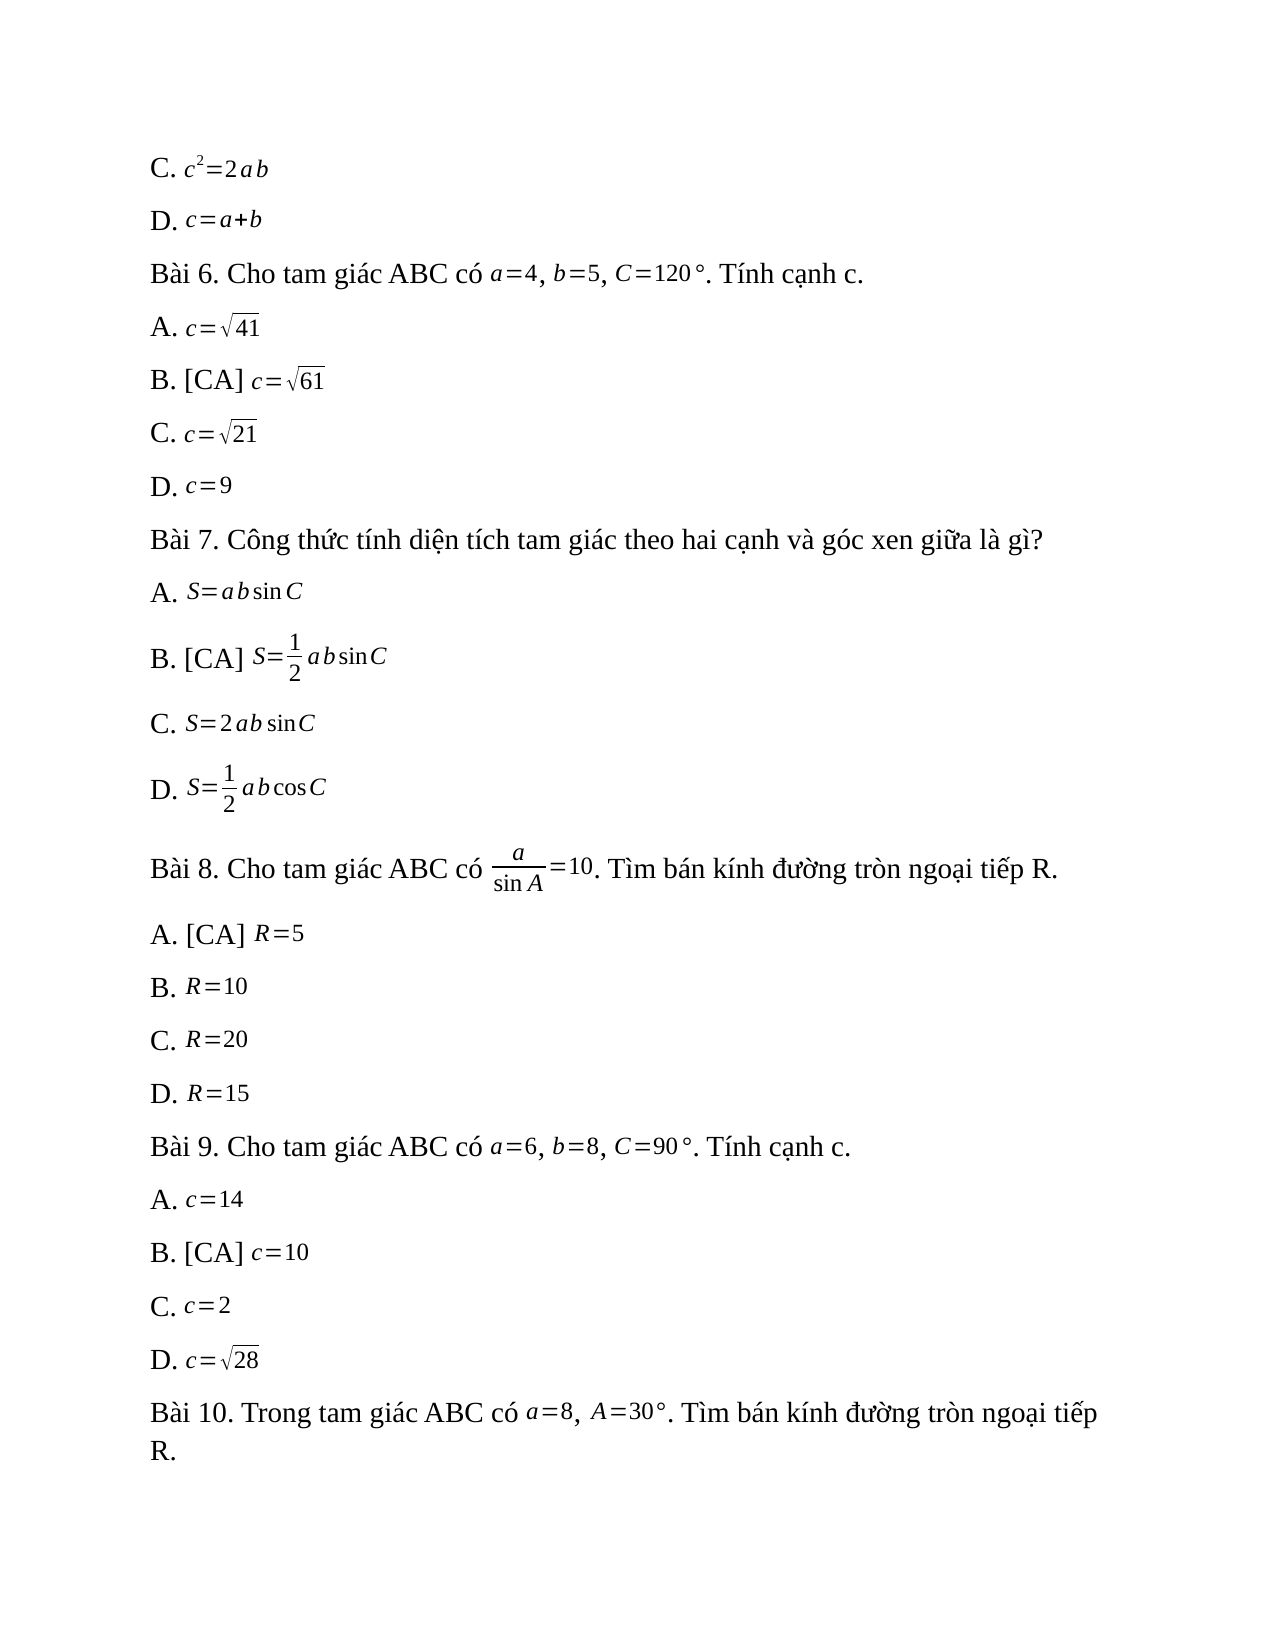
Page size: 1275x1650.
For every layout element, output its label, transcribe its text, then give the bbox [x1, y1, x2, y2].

text Bài 6. Cho tam giác ABC có , , . Tính cạnh c. [150, 256, 1125, 290]
text Bài 8. Cho tam giác ABC có . Tìm bán kính đường tròn ngoại tiếp R. [150, 838, 1125, 897]
text D. [150, 469, 1125, 502]
text B. [150, 970, 1125, 1003]
text C. [150, 1023, 1125, 1057]
text Bài 9. Cho tam giác ABC có , , . Tính cạnh c. [150, 1129, 1125, 1163]
text D. [150, 1342, 1125, 1375]
text A. [150, 1182, 1125, 1216]
text B. [CA] [150, 362, 1125, 396]
text C. [150, 416, 1125, 449]
text D. [150, 1076, 1125, 1110]
text D. [150, 760, 1125, 819]
text C. [150, 707, 1125, 740]
text D. [150, 203, 1125, 237]
text A. [150, 575, 1125, 608]
text Bài 10. Trong tam giác ABC có , . Tìm bán kính đường tròn ngoại tiếp R. [150, 1395, 1125, 1467]
text A. [150, 309, 1125, 343]
text Bài 7. Công thức tính diện tích tam giác theo hai cạnh và góc xen giữa là gì? [150, 522, 1125, 555]
text B. [CA] [150, 1236, 1125, 1269]
text C. [150, 150, 1125, 183]
text A. [CA] [150, 917, 1125, 950]
text C. [150, 1289, 1125, 1322]
text B. [CA] [150, 628, 1125, 687]
